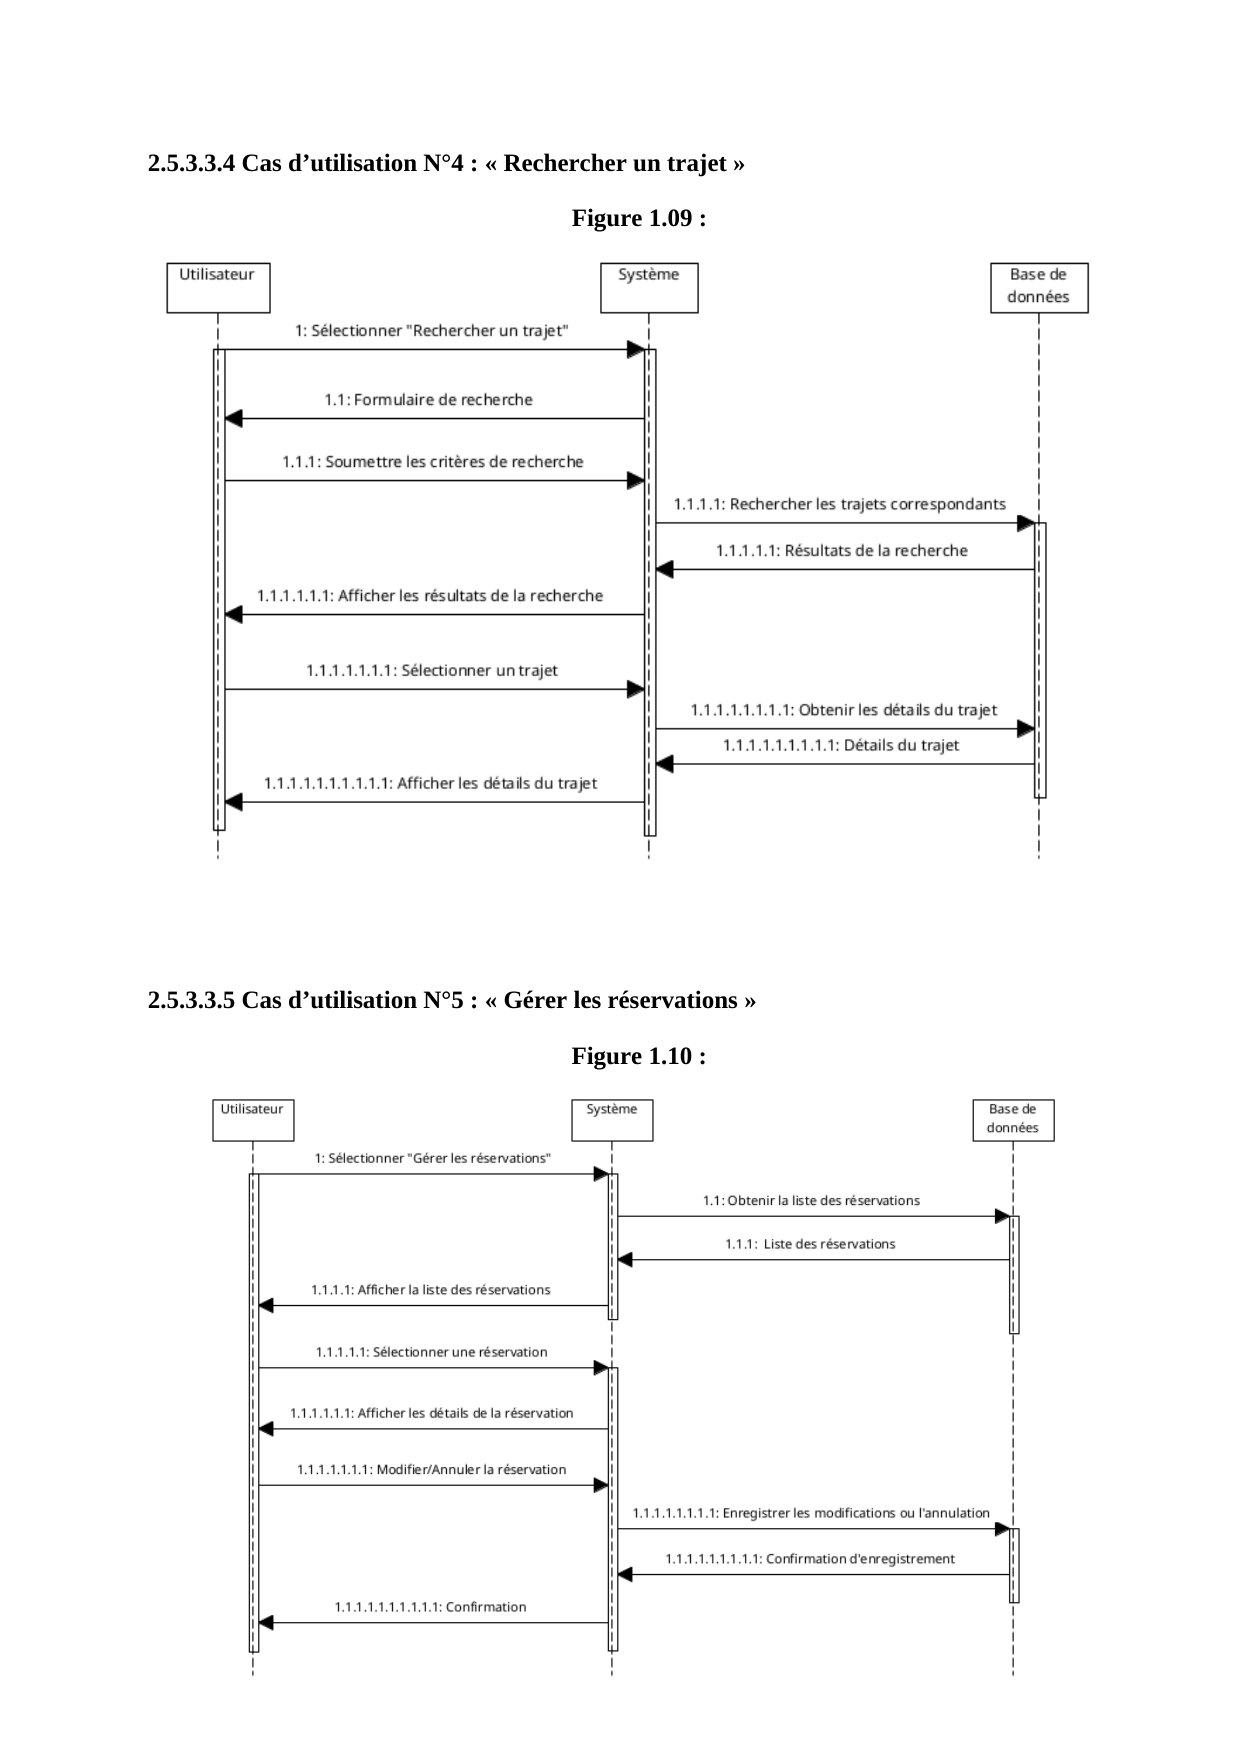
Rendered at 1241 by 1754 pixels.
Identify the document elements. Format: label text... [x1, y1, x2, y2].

picture [147, 246, 1137, 889]
picture [182, 1083, 1103, 1715]
text Cas d’utilisation N°4 : « Rechercher un trajet » [148, 148, 1137, 176]
text Cas d’utilisation N°5 : « Gérer les réservations » [148, 985, 1137, 1014]
